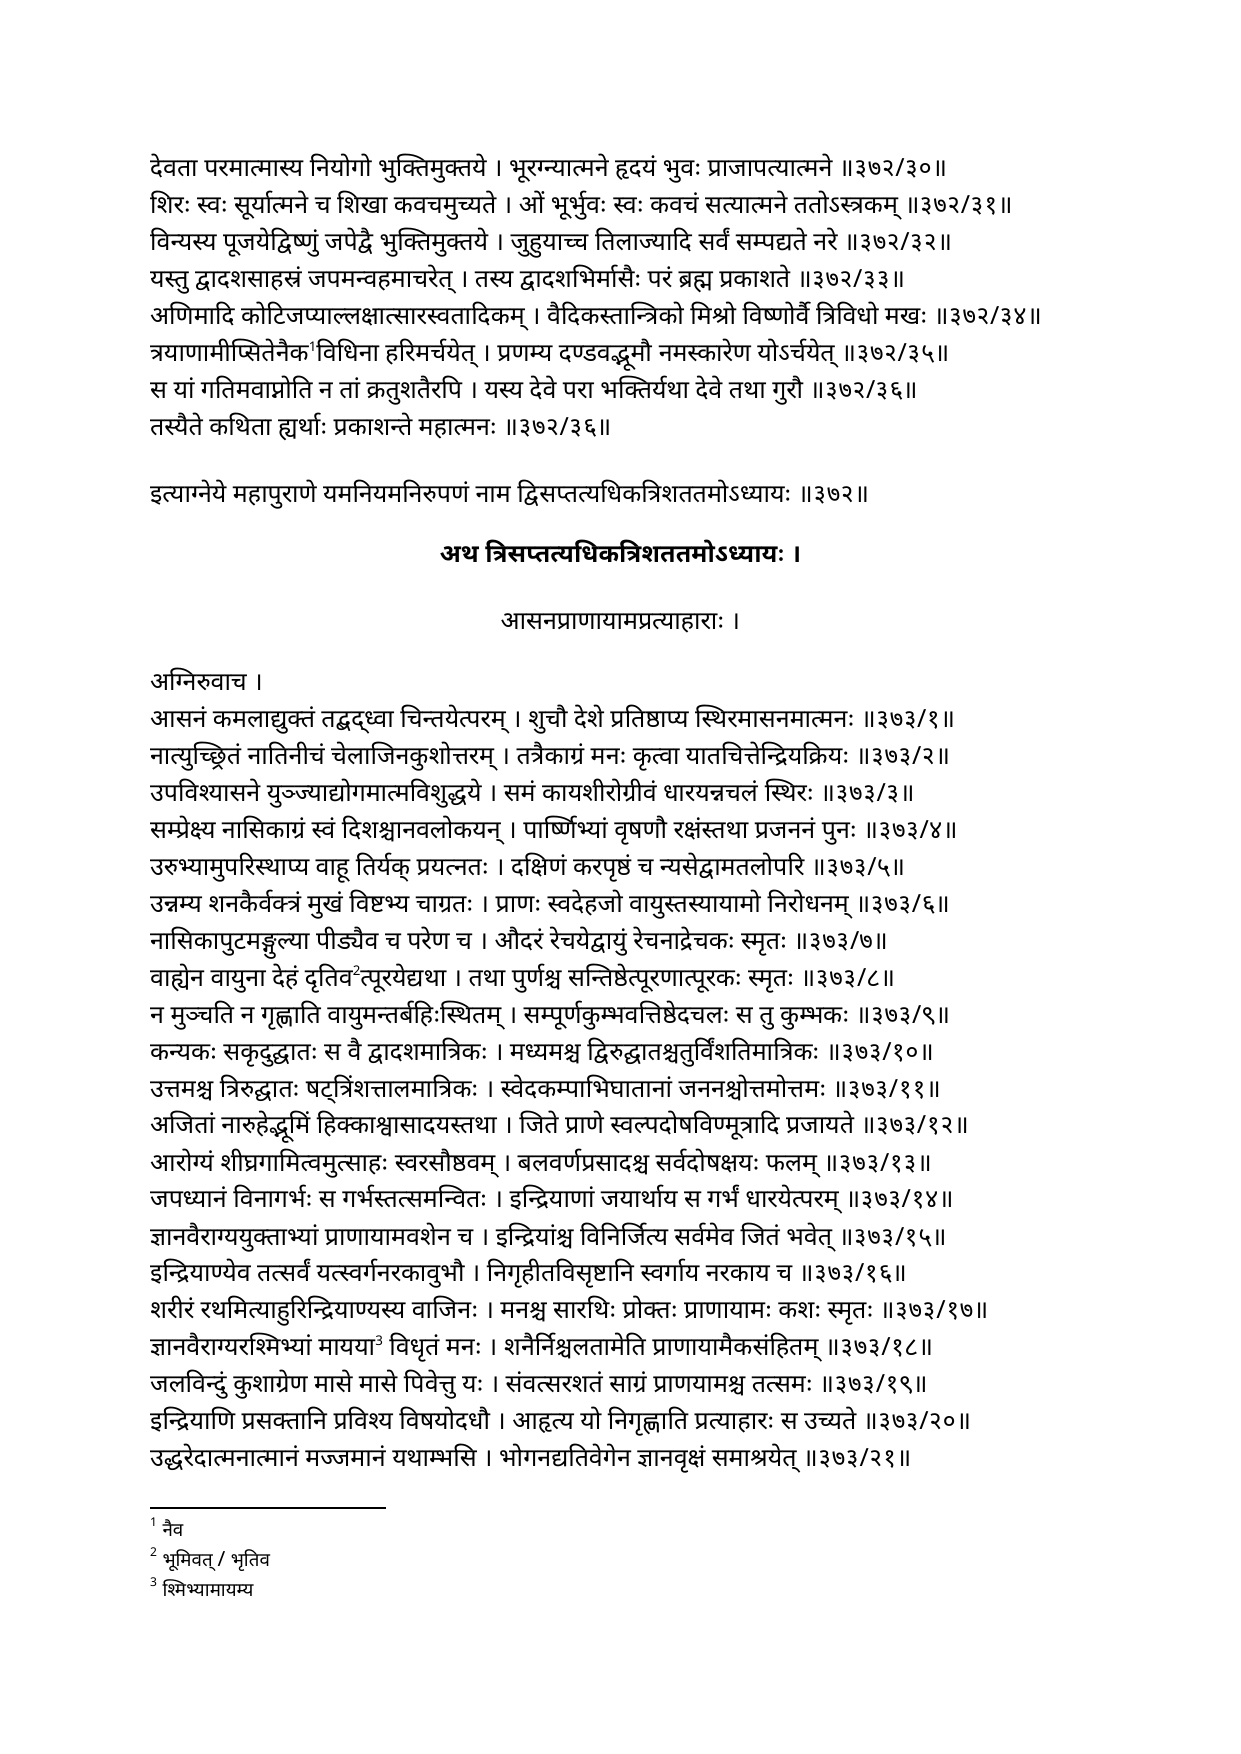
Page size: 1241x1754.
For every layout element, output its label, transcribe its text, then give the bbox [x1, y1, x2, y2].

text उरुभ्यामुपरिस्थाप्य वाहू तिर्यक् प्रयत्नतः । दक्षिणं करपृष्ठं च न्यसेद्वामतलोपरि ॥३७३/५॥ [150, 848, 1090, 885]
text सम्प्रेक्ष्य नासिकाग्रं स्वं दिशश्चानवलोकयन् । पार्ष्णिभ्यां वृषणौ रक्षंस्तथा प्रजननं पुनः ॥३७३/४॥ [150, 811, 1090, 848]
text जपध्यानं विनागर्भः स गर्भस्तत्समन्वितः । इन्द्रियाणां जयार्थाय स गर्भं धारयेत्परम् ॥३७३/१४॥ [150, 1181, 1090, 1218]
text न मुञ्चति न गृह्णाति वायुमन्तर्बहिःस्थितम् । सम्पूर्णकुम्भवत्तिष्ठेदचलः स तु कुम्भकः ॥३७३/९॥ [150, 996, 1090, 1033]
text तस्यैते कथिता ह्यर्थाः प्रकाशन्ते महात्मनः ॥३७२/३६॥ [150, 409, 1090, 446]
text ज्ञानवैराग्यरश्मिभ्यां मायया विधृतं मनः । शनैर्निश्चलतामेति प्राणायामैकसंहितम् ॥३७३/१८॥ [150, 1329, 1090, 1366]
text देवता परमात्मास्य नियोगो भुक्तिमुक्तये । भूरग्न्यात्मने हृदयं भुवः प्राजापत्यात्मने ॥३७२/३०॥ [150, 150, 1090, 187]
text विन्यस्य पूजयेद्विष्णुं जपेद्वै भुक्तिमुक्तये । जुहुयाच्च तिलाज्यादि सर्वं सम्पद्यते नरे ॥३७२/३२॥ [150, 224, 1090, 261]
text त्रयाणामीप्सितेनैकविधिना हरिमर्चयेत् । प्रणम्य दण्डवद्भूमौ नमस्कारेण योऽर्चयेत् ॥३७२/३५॥ [150, 335, 1090, 372]
text आसनप्राणायामप्रत्याहाराः । [150, 573, 1090, 668]
text यस्तु द्वादशसाहस्रं जपमन्वहमाचरेत् । तस्य द्वादशभिर्मासैः परं ब्रह्म प्रकाशते ॥३७२/३३॥ [150, 261, 1090, 298]
text अजितां नारुहेद्भूमिं हिक्काश्वासादयस्तथा । जिते प्राणे स्वल्पदोषविण्मूत्रादि प्रजायते ॥३७३/१२॥ [150, 1107, 1090, 1144]
text शिरः स्वः सूर्यात्मने च शिखा कवचमुच्यते । ओं भूर्भुवः स्वः कवचं सत्यात्मने ततोऽस्त्रकम् ॥३७२/३१॥ [150, 187, 1090, 224]
text उपविश्यासने युञ्ज्याद्योगमात्मविशुद्धये । समं कायशीरोग्रीवं धारयन्नचलं स्थिरः ॥३७३/३॥ [150, 774, 1090, 811]
text स यां गतिमवाप्नोति न तां क्रतुशतैरपि । यस्य देवे परा भक्तिर्यथा देवे तथा गुरौ ॥३७२/३६॥ [150, 372, 1090, 409]
text अग्निरुवाच । आसनं कमलाद्युक्तं तद्बद्ध्वा चिन्तयेत्परम् । शुचौ देशे प्रतिष्ठाप्य स्थिरमासनमात्मनः ॥३७३/१॥ [150, 668, 1090, 737]
text इन्द्रियाणि प्रसक्तानि प्रविश्य विषयोदधौ । आहृत्य यो निगृह्णाति प्रत्याहारः स उच्यते ॥३७३/२०॥ [150, 1403, 1090, 1440]
text उद्धरेदात्मनात्मानं मज्जमानं यथाम्भसि । भोगनद्यतिवेगेन ज्ञानवृक्षं समाश्रयेत् ॥३७३/२१॥ [150, 1440, 1090, 1477]
text नात्युच्छ्रितं नातिनीचं चेलाजिनकुशोत्तरम् । तत्रैकाग्रं मनः कृत्वा यातचित्तेन्द्रियक्रियः ॥३७३/२॥ [150, 737, 1090, 774]
text वाह्येन वायुना देहं दृतिवत्पूरयेद्यथा । तथा पुर्णश्च सन्तिष्ठेत्पूरणात्पूरकः स्मृतः ॥३७३/८॥ [150, 959, 1090, 996]
text अणिमादि कोटिजप्याल्लक्षात्सारस्वतादिकम् । वैदिकस्तान्त्रिको मिश्रो विष्णोर्वै त्रिविधो मखः ॥३७२/३४॥ [150, 298, 1090, 335]
text आरोग्यं शीघ्रगामित्वमुत्साहः स्वरसौष्ठवम् । बलवर्णप्रसादश्च सर्वदोषक्षयः फलम् ॥३७३/१३॥ [150, 1144, 1090, 1181]
text कन्यकः सकृदुद्घातः स वै द्वादशमात्रिकः । मध्यमश्च द्विरुद्घातश्चतुर्विंशतिमात्रिकः ॥३७३/१०॥ [150, 1033, 1090, 1070]
text नासिकापुटमङ्गुल्या पीड्यैव च परेण च । औदरं रेचयेद्वायुं रेचनाद्रेचकः स्मृतः ॥३७३/७॥ [150, 922, 1090, 959]
text इन्द्रियाण्येव तत्सर्वं यत्स्वर्गनरकावुभौ । निगृहीतविसृष्टानि स्वर्गाय नरकाय च ॥३७३/१६॥ [150, 1255, 1090, 1292]
text उत्तमश्च त्रिरुद्घातः षट्त्रिंशत्तालमात्रिकः । स्वेदकम्पाभिघातानां जननश्चोत्तमोत्तमः ॥३७३/११॥ [150, 1070, 1090, 1107]
text शरीरं रथमित्याहुरिन्द्रियाण्यस्य वाजिनः । मनश्च सारथिः प्रोक्तः प्राणायामः कशः स्मृतः ॥३७३/१७॥ [150, 1292, 1090, 1329]
text ज्ञानवैराग्ययुक्ताभ्यां प्राणायामवशेन च । इन्द्रियांश्च विनिर्जित्य सर्वमेव जितं भवेत् ॥३७३/१५॥ [150, 1218, 1090, 1255]
text इत्याग्नेये महापुराणे यमनियमनिरुपणं नाम द्विसप्तत्यधिकत्रिशततमोऽध्यायः ॥३७२॥ [150, 446, 1090, 541]
text जलविन्दुं कुशाग्रेण मासे मासे पिवेत्तु यः । संवत्सरशतं साग्रं प्राणयामश्च तत्समः ॥३७३/१९॥ [150, 1366, 1090, 1403]
text अथ त्रिसप्तत्यधिकत्रिशततमोऽध्यायः । [150, 541, 1090, 573]
text उन्नम्य शनकैर्वक्त्रं मुखं विष्टभ्य चाग्रतः । प्राणः स्वदेहजो वायुस्तस्यायामो निरोधनम् ॥३७३/६॥ [150, 885, 1090, 922]
